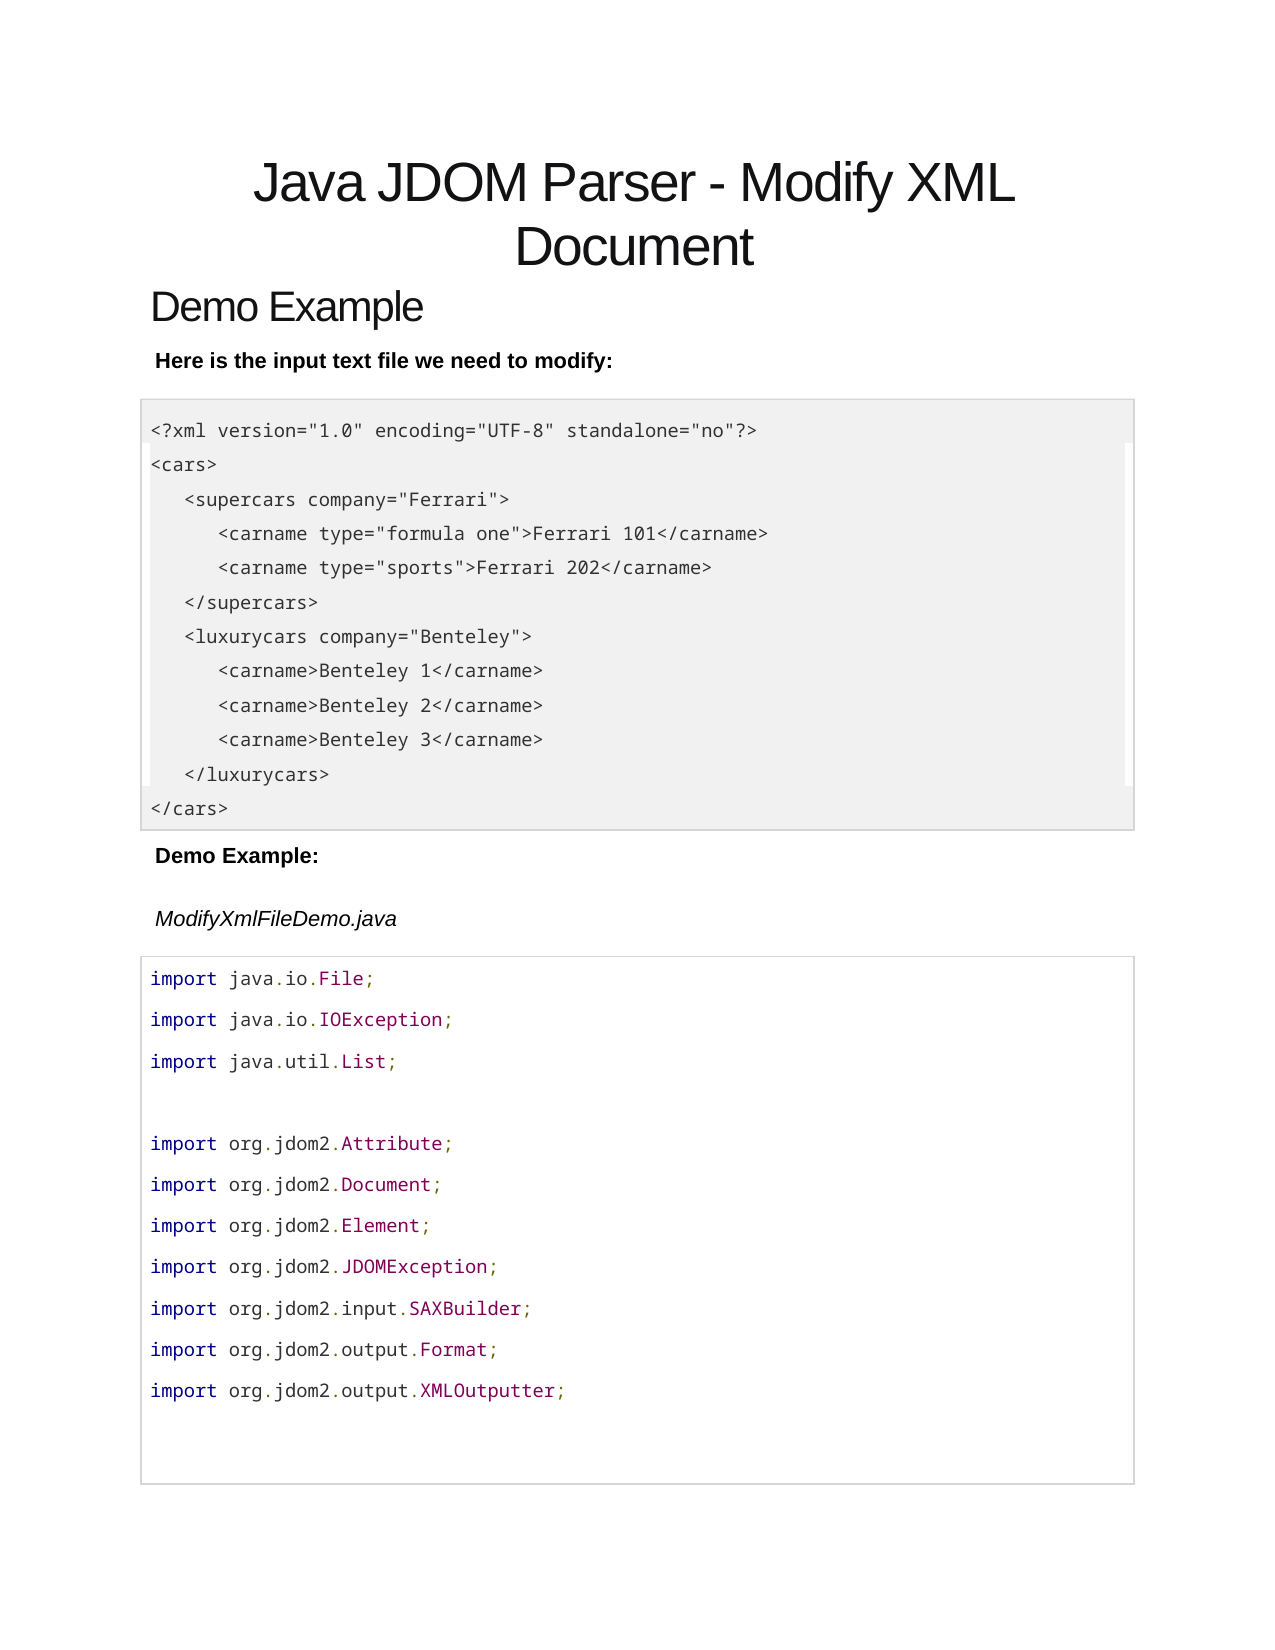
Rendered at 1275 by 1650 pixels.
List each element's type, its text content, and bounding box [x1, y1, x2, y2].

text </luxurycars> [150, 752, 1125, 777]
text </supercars> [150, 580, 1125, 614]
text import org.jdom2.Document; [142, 1161, 1133, 1197]
subtitle Java JDOM Parser - Modify XML Document [150, 150, 1120, 277]
text <carname type="formula one">Ferrari 101</carname> [150, 511, 1125, 546]
text <supercars company="Ferrari"> [150, 477, 1125, 511]
text import org.jdom2.Attribute; [142, 1120, 1133, 1156]
text import java.util.List; [142, 1038, 1133, 1073]
text Here is the input text file we need to modify: [155, 336, 1120, 373]
subtitle Demo Example [150, 282, 1120, 331]
text Demo Example: [155, 831, 1120, 868]
text import org.jdom2.output.Format; [142, 1326, 1133, 1361]
text import org.jdom2.input.SAXBuilder; [142, 1285, 1133, 1320]
text <cars> [150, 443, 1125, 477]
text import org.jdom2.Element; [142, 1203, 1133, 1238]
text <carname type="sports">Ferrari 202</carname> [150, 546, 1125, 580]
text <carname>Benteley 1</carname> [150, 649, 1125, 683]
text import java.io.File; [142, 957, 1133, 991]
text import java.io.IOException; [142, 997, 1133, 1032]
text <?xml version="1.0" encoding="UTF-8" standalone="no"?> [142, 400, 1133, 443]
text import org.jdom2.JDOMException; [142, 1244, 1133, 1279]
text <luxurycars company="Benteley"> [150, 614, 1125, 649]
text import org.jdom2.output.XMLOutputter; [142, 1367, 1133, 1403]
text ModifyXmlFileDemo.java [155, 893, 1120, 931]
text </cars> [142, 777, 1133, 829]
text <carname>Benteley 3</carname> [150, 718, 1125, 752]
text <carname>Benteley 2</carname> [150, 683, 1125, 718]
